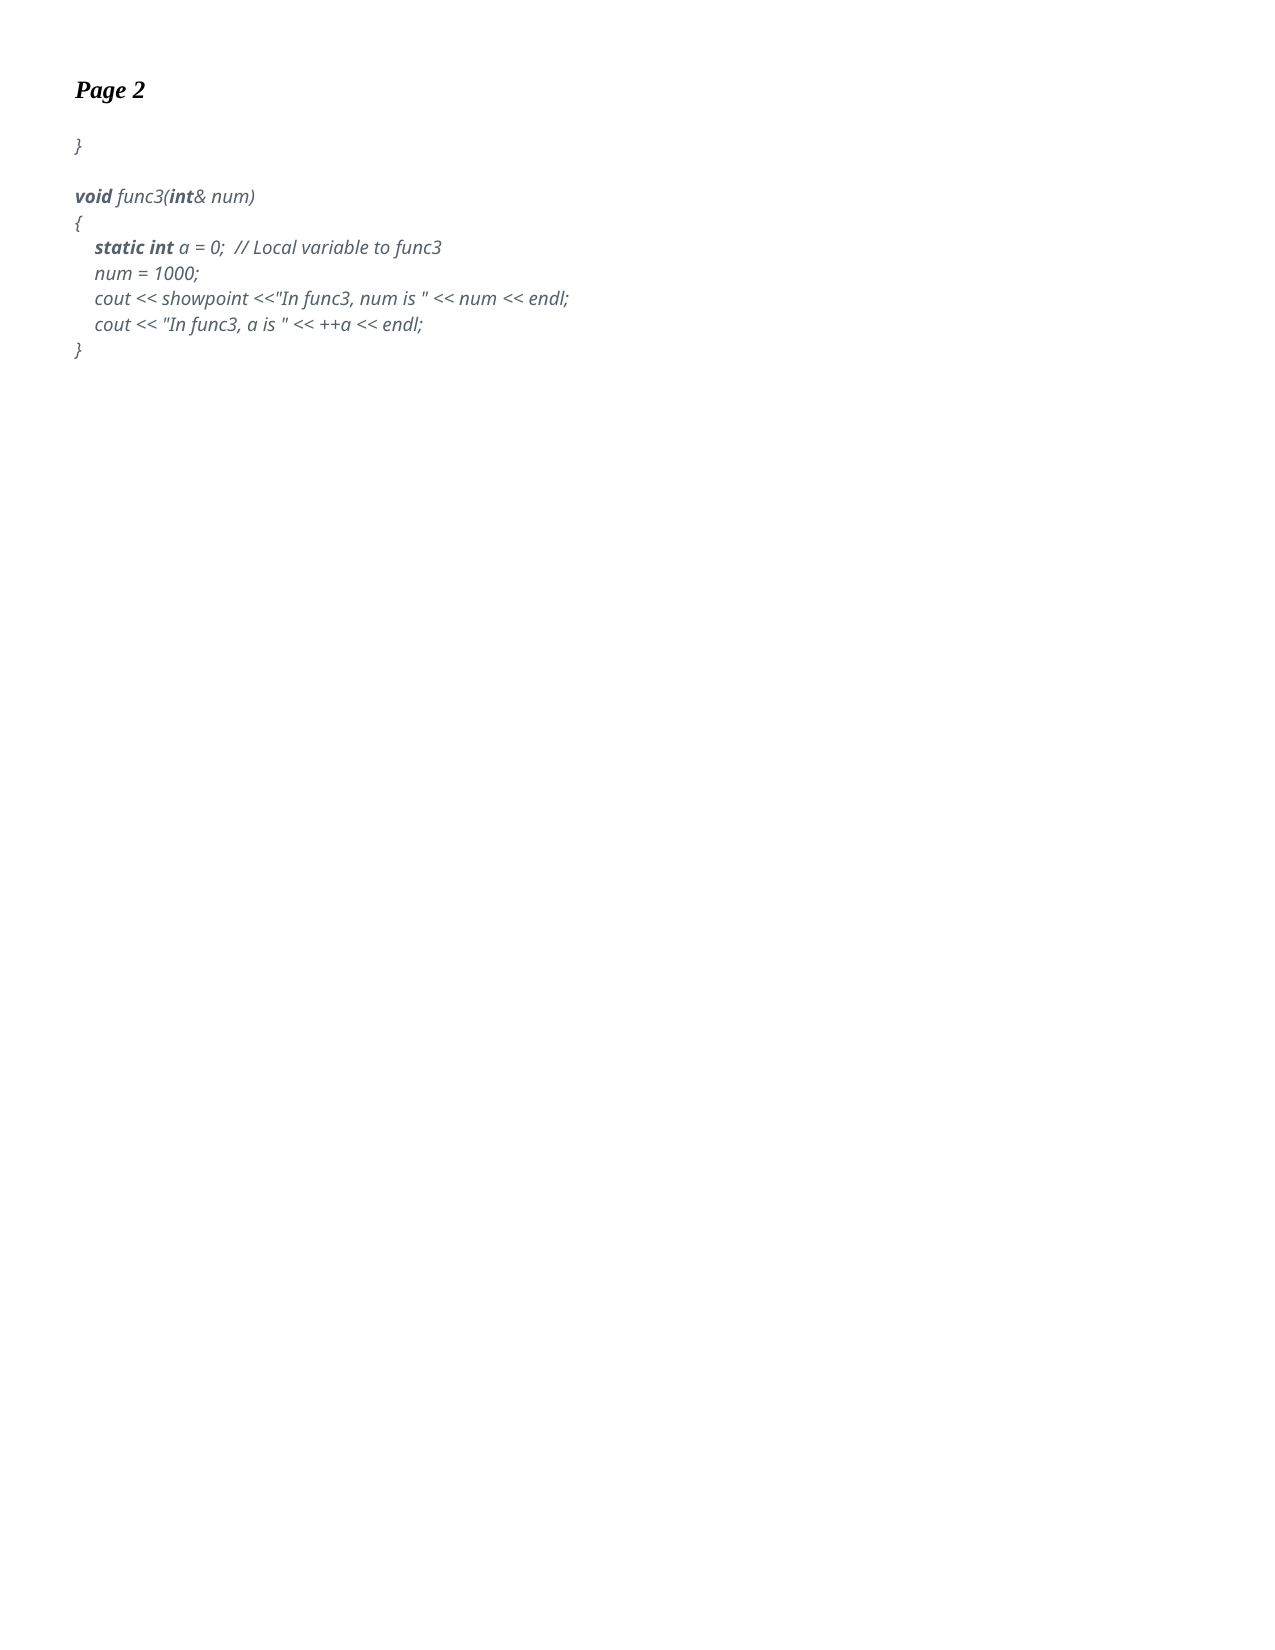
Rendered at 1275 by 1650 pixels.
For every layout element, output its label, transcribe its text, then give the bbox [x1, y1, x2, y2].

text } [75, 132, 1200, 158]
text { [75, 209, 1200, 234]
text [75, 234, 1200, 260]
text } [75, 337, 1200, 362]
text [75, 311, 1200, 337]
text num = 1000; [75, 260, 1200, 286]
text void func3(int& num) [75, 183, 1200, 209]
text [75, 286, 1200, 311]
